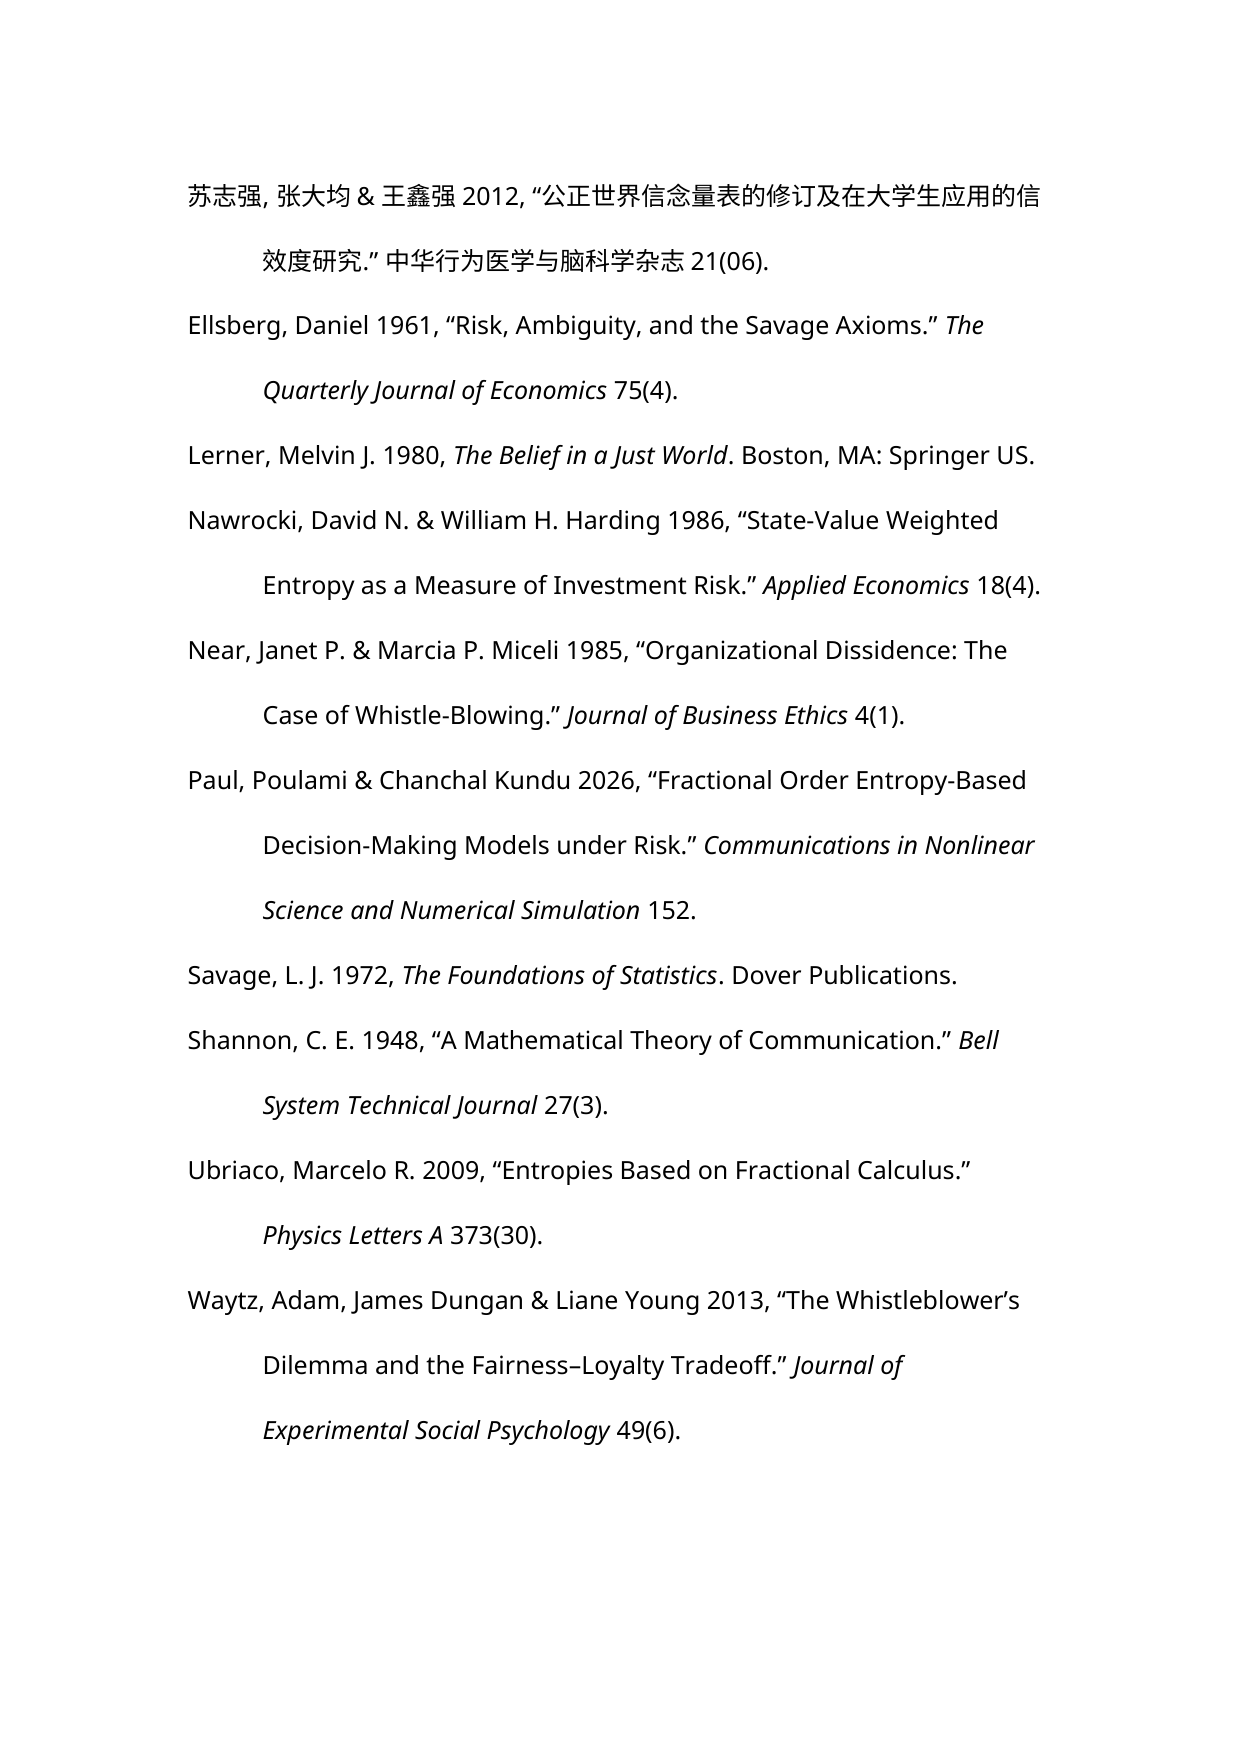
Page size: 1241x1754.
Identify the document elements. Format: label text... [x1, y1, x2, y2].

text Savage, L. J. 1972, The Foundations of Statistics. Dover Publications. [187, 942, 1053, 1007]
text Lerner, Melvin J. 1980, The Belief in a Just World. Boston, MA: Springer US. [187, 422, 1053, 487]
text Paul, Poulami & Chanchal Kundu 2026, “Fractional Order Entropy-Based Decision-Making Models under Risk.” Communications in Nonlinear Science and Numerical Simulation 152. [187, 747, 1053, 942]
text Near, Janet P. & Marcia P. Miceli 1985, “Organizational Dissidence: The Case of Whistle-Blowing.” Journal of Business Ethics 4(1). [187, 617, 1053, 747]
text Shannon, C. E. 1948, “A Mathematical Theory of Communication.” Bell System Technical Journal 27(3). [187, 1007, 1053, 1137]
text Nawrocki, David N. & William H. Harding 1986, “State-Value Weighted Entropy as a Measure of Investment Risk.” Applied Economics 18(4). [187, 487, 1053, 617]
text Ubriaco, Marcelo R. 2009, “Entropies Based on Fractional Calculus.” Physics Letters A 373(30). [187, 1137, 1053, 1267]
text Waytz, Adam, James Dungan & Liane Young 2013, “The Whistleblower’s Dilemma and the Fairness–Loyalty Tradeoff.” Journal of Experimental Social Psychology 49(6). [187, 1267, 1053, 1462]
text Ellsberg, Daniel 1961, “Risk, Ambiguity, and the Savage Axioms.” The Quarterly Journal of Economics 75(4). [187, 292, 1053, 422]
text 苏志强, 张大均 & 王鑫强 2012, “公正世界信念量表的修订及在大学生应用的信效度研究.” 中华行为医学与脑科学杂志 21(06). [187, 162, 1053, 292]
